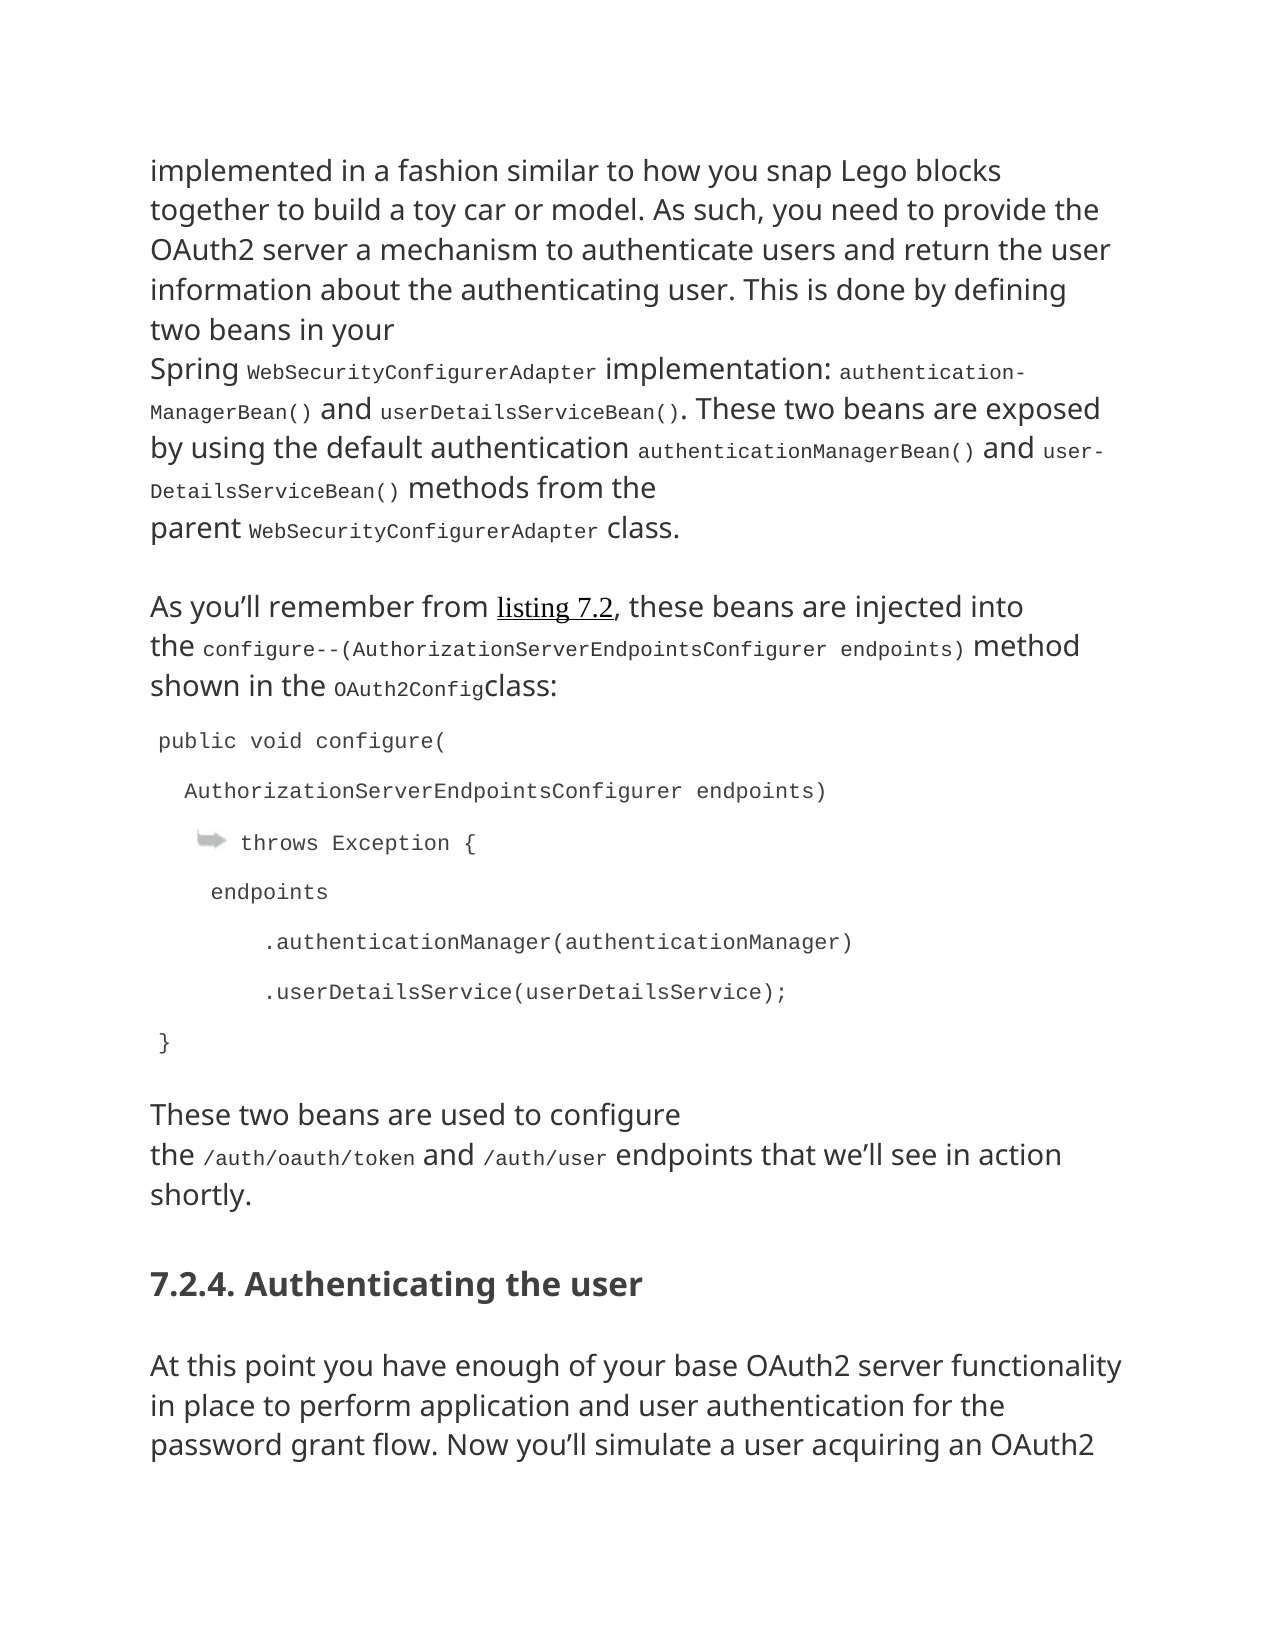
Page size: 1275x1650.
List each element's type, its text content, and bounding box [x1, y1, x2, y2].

text } [158, 1031, 1125, 1056]
text These two beans are used to configure the /auth/oauth/token and /auth/user endpoints that we’ll see in action shortly. [150, 1095, 1125, 1214]
text AuthorizationServerEndpointsConfigurer endpoints) [158, 780, 1125, 804]
text As you’ll remember from listing 7.2, these beans are injected into the configure--(AuthorizationServerEndpointsConfigurer endpoints) method shown in the OAuth2Configclass: [150, 586, 1125, 705]
text .authenticationManager(authenticationManager) [158, 931, 1125, 956]
text public void configure( [158, 730, 1125, 755]
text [150, 150, 1125, 547]
text endpoints [158, 881, 1125, 906]
text throws Exception { [158, 829, 1125, 856]
text 7.2.4. Authenticating the user [150, 1261, 1125, 1306]
text .userDetailsService(userDetailsService); [158, 981, 1125, 1006]
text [150, 1345, 1125, 1464]
picture [197, 829, 227, 850]
